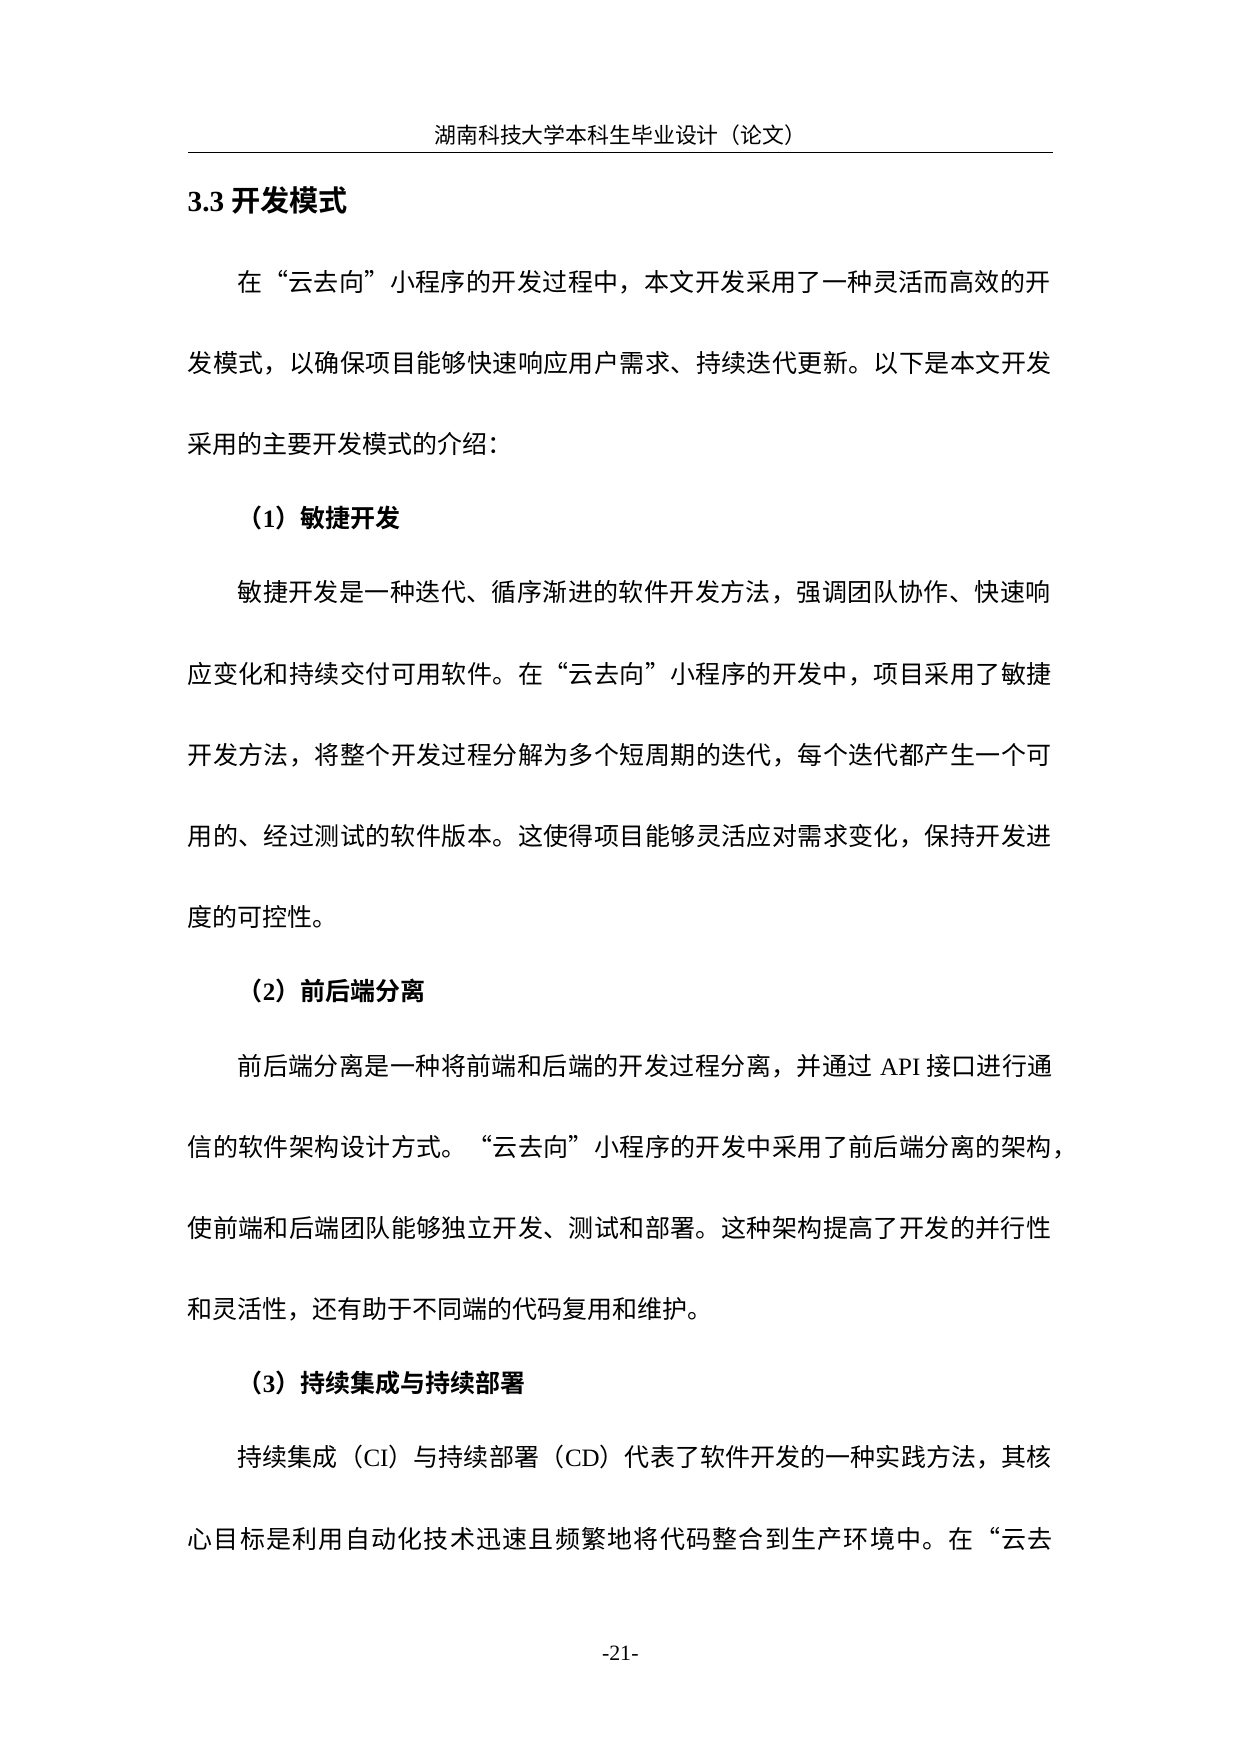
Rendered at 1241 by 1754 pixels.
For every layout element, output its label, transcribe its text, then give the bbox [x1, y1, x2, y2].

text （2）前后端分离 [187, 957, 1053, 1022]
text （1）敏捷开发 [187, 484, 1053, 549]
text （3）持续集成与持续部署 [187, 1349, 1053, 1414]
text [187, 1423, 1053, 1570]
text 前后端分离是一种将前端和后端的开发过程分离，并通过API接口进行通信的软件架构设计方式。“云去向”小程序的开发中采用了前后端分离的架构，使前端和后端团队能够独立开发、测试和部署。这种架构提高了开发的并行性和灵活性，还有助于不同端的代码复用和维护。 [187, 1032, 1053, 1340]
text 在“云去向”小程序的开发过程中，本文开发采用了一种灵活而高效的开发模式，以确保项目能够快速响应用户需求、持续迭代更新。以下是本文开发采用的主要开发模式的介绍： [187, 248, 1053, 475]
text 敏捷开发是一种迭代、循序渐进的软件开发方法，强调团队协作、快速响应变化和持续交付可用软件。在“云去向”小程序的开发中，项目采用了敏捷开发方法，将整个开发过程分解为多个短周期的迭代，每个迭代都产生一个可用的、经过测试的软件版本。这使得项目能够灵活应对需求变化，保持开发进度的可控性。 [187, 558, 1053, 948]
subtitle 3.3 开发模式 [187, 167, 1053, 232]
